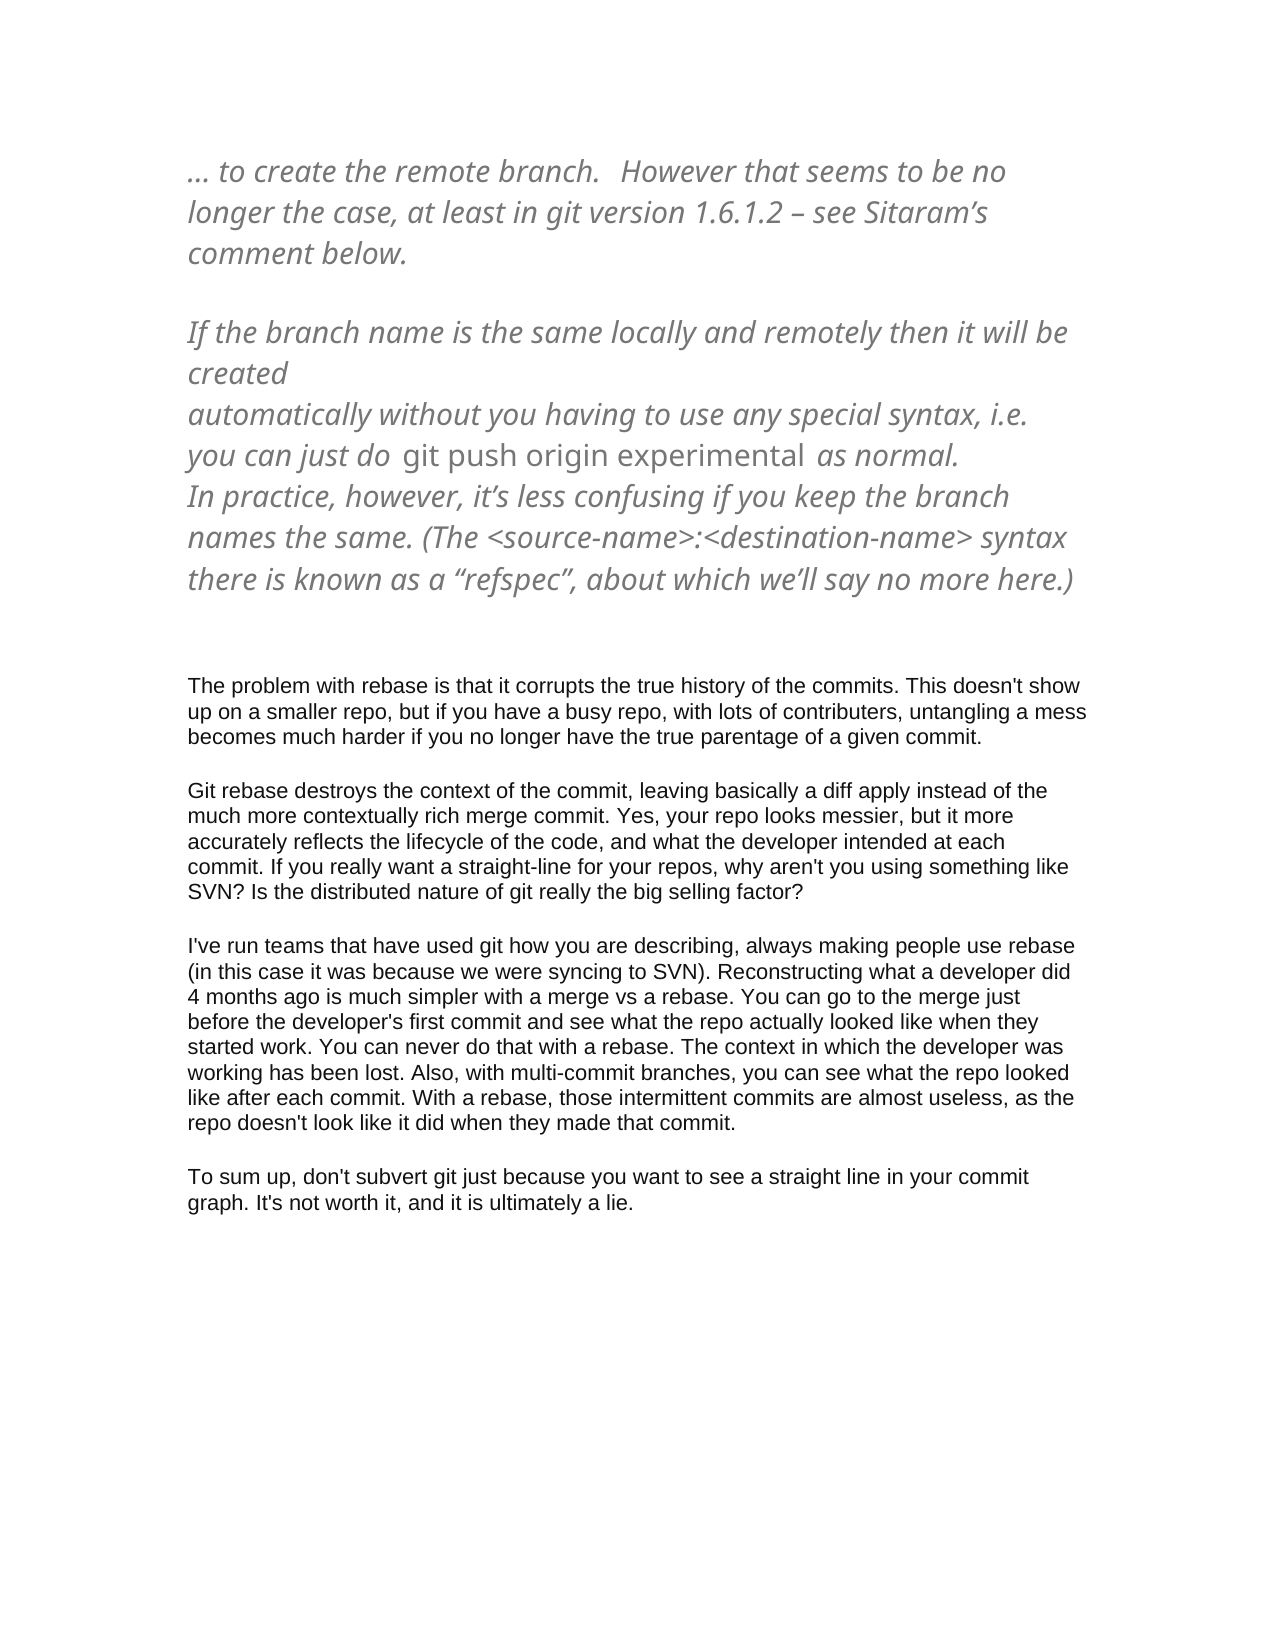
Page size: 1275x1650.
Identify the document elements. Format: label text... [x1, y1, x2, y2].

text … to create the remote branch. However that seems to be no longer the case, at least in git version 1.6.1.2 – see Sitaram’s comment below. [187, 150, 1087, 273]
text In practice, however, it’s less confusing if you keep the branch names the same. (The <source-name>:<destination-name> syntax there is known as a “refspec”, about which we’ll say no more here.) [187, 476, 1087, 599]
text The problem with rebase is that it corrupts the true history of the commits. This doesn't show up on a smaller repo, but if you have a busy repo, with lots of contributers, untangling a mess becomes much harder if you no longer have the true parentage of a given commit. [187, 673, 1087, 749]
text Git rebase destroys the context of the commit, leaving basically a diff apply instead of the much more contextually rich merge commit. Yes, your repo looks messier, but it more accurately reflects the lifecycle of the code, and what the developer intended at each commit. If you really want a straight-line for your repos, why aren't you using something like SVN? Is the distributed nature of git really the big selling factor? [187, 778, 1087, 904]
text To sum up, don't subvert git just because you want to see a straight line in your commit graph. It's not worth it, and it is ultimately a lie. [187, 1164, 1087, 1215]
text I've run teams that have used git how you are describing, always making people use rebase (in this case it was because we were syncing to SVN). Reconstructing what a developer did 4 months ago is much simpler with a merge vs a rebase. You can go to the merge just before the developer's first commit and see what the repo actually looked like when they started work. You can never do that with a rebase. The context in which the developer was working has been lost. Also, with multi-commit branches, you can see what the repo looked like after each commit. With a rebase, those intermittent commits are almost useless, as the repo doesn't look like it did when they made that commit. [187, 933, 1087, 1135]
text If the branch name is the same locally and remotely then it will be created automatically without you having to use any special syntax, i.e. you can just do git push origin experimental as normal. [187, 311, 1087, 476]
